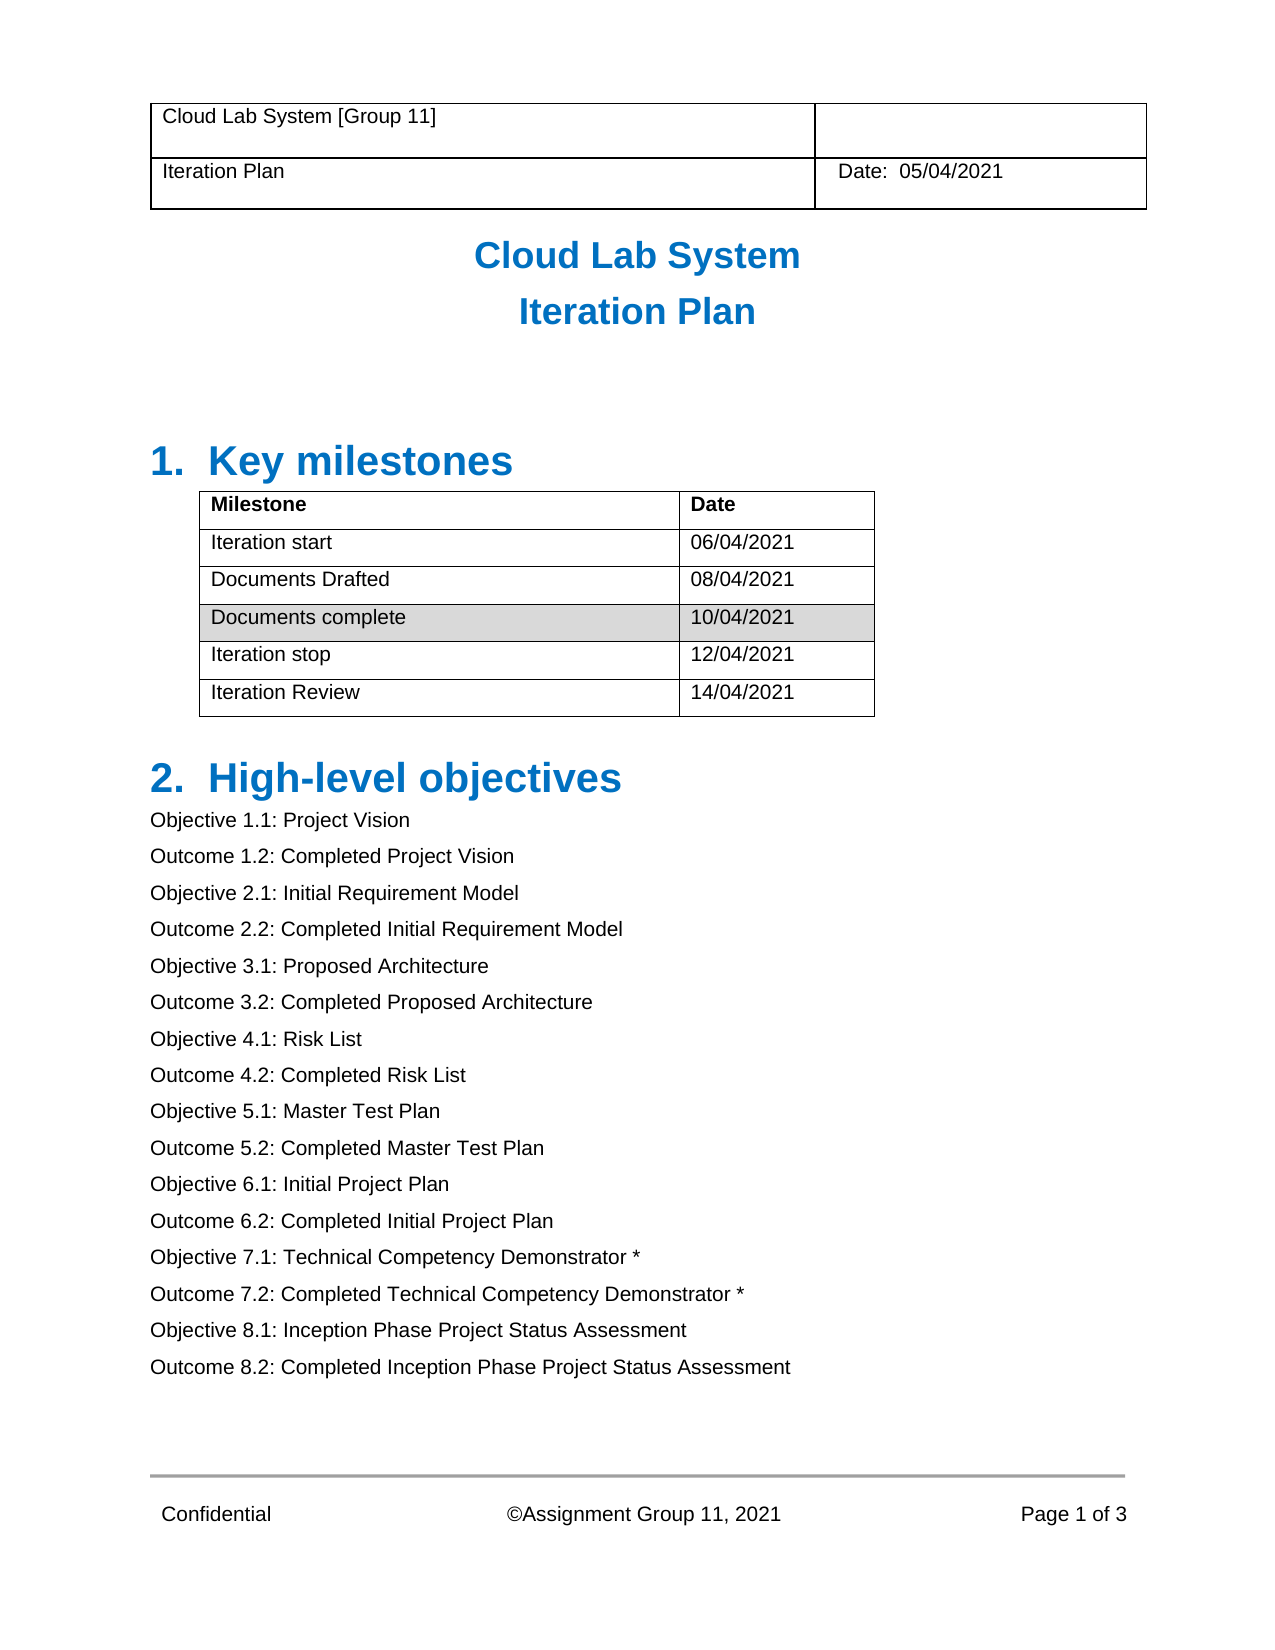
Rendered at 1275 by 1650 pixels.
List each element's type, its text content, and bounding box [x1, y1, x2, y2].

text Outcome 5.2: Completed Master Test Plan [150, 1136, 1125, 1160]
text Outcome 3.2: Completed Proposed Architecture [150, 990, 1125, 1014]
table_cell Iteration Review [200, 680, 679, 716]
text Objective 5.1: Master Test Plan [150, 1099, 1125, 1123]
text Objective 4.1: Risk List [150, 1026, 1125, 1050]
text Outcome 8.2: Completed Inception Phase Project Status Assessment [150, 1354, 1125, 1378]
table_cell Iteration start [200, 530, 679, 566]
table_cell 06/04/2021 [680, 530, 874, 566]
text Outcome 7.2: Completed Technical Competency Demonstrator * [150, 1282, 1125, 1306]
subtitle 2. High-level objectives [150, 753, 1125, 801]
table_cell 12/04/2021 [680, 642, 874, 678]
table_cell Iteration stop [200, 642, 679, 678]
table_header Date [680, 492, 874, 528]
table_cell 10/04/2021 [680, 605, 874, 641]
table_cell 08/04/2021 [680, 567, 874, 603]
text Objective 6.1: Initial Project Plan [150, 1172, 1125, 1196]
table_cell 14/04/2021 [680, 680, 874, 716]
text Objective 7.1: Technical Competency Demonstrator * [150, 1245, 1125, 1269]
table_header Milestone [200, 492, 679, 528]
text Objective 2.1: Initial Requirement Model [150, 881, 1125, 904]
text Objective 8.1: Inception Phase Project Status Assessment [150, 1318, 1125, 1342]
subtitle 1. Key milestones [150, 437, 1125, 485]
text Outcome 2.2: Completed Initial Requirement Model [150, 917, 1125, 941]
title Iteration Plan [150, 289, 1125, 332]
text Objective 1.1: Project Vision [150, 808, 1125, 832]
table_cell Documents complete [200, 605, 679, 641]
text Objective 3.1: Proposed Architecture [150, 953, 1125, 977]
text Outcome 1.2: Completed Project Vision [150, 844, 1125, 868]
table_cell Documents Drafted [200, 567, 679, 603]
text Outcome 6.2: Completed Initial Project Plan [150, 1209, 1125, 1233]
title Cloud Lab System [150, 233, 1125, 277]
text Outcome 4.2: Completed Risk List [150, 1063, 1125, 1087]
